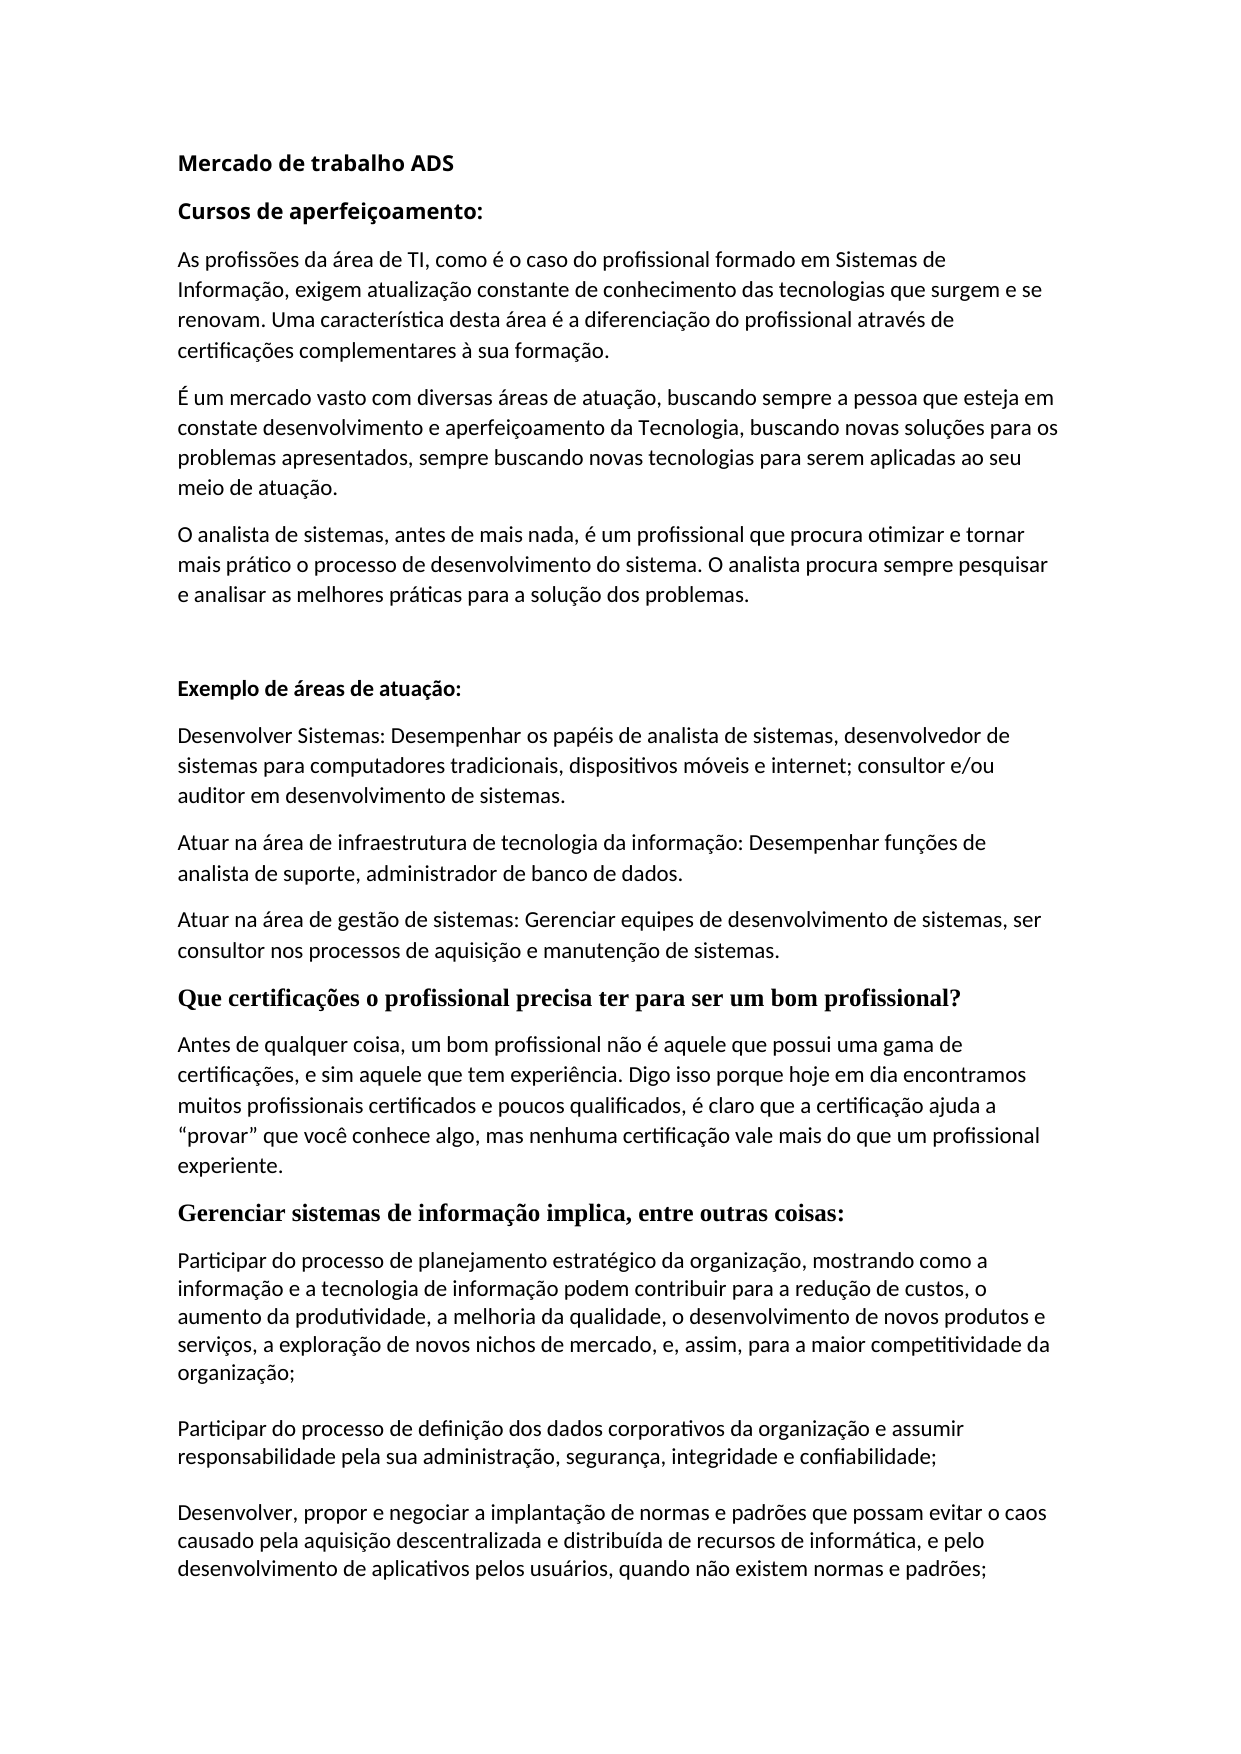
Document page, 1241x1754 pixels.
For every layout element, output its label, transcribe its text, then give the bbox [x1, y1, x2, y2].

text As profissões da área de TI, como é o caso do profissional formado em Sistemas de Informação, exigem atualização constante de conhecimento das tecnologias que surgem e se renovam. Uma característica desta área é a diferenciação do profissional através de certificações complementares à sua formação. [177, 245, 1063, 364]
text Que certificações o profissional precisa ter para ser um bom profissional? [177, 983, 1063, 1011]
text Participar do processo de definição dos dados corporativos da organização e assumir responsabilidade pela sua administração, segurança, integridade e confiabilidade; [177, 1414, 1063, 1470]
text O analista de sistemas, antes de mais nada, é um profissional que procura otimizar e tornar mais prático o processo de desenvolvimento do sistema. O analista procura sempre pesquisar e analisar as melhores práticas para a solução dos problemas. [177, 520, 1063, 608]
text É um mercado vasto com diversas áreas de atuação, buscando sempre a pessoa que esteja em constate desenvolvimento e aperfeiçoamento da Tecnologia, buscando novas soluções para os problemas apresentados, sempre buscando novas tecnologias para serem aplicadas ao seu meio de atuação. [177, 383, 1063, 501]
text Desenvolver, propor e negociar a implantação de normas e padrões que possam evitar o caos causado pela aquisição descentralizada e distribuída de recursos de informática, e pelo desenvolvimento de aplicativos pelos usuários, quando não existem normas e padrões; [177, 1498, 1063, 1582]
text Gerenciar sistemas de informação implica, entre outras coisas: [177, 1198, 1063, 1227]
text Exemplo de áreas de atuação: [177, 674, 1063, 702]
text Mercado de trabalho ADS [177, 148, 1063, 177]
text Antes de qualquer coisa, um bom profissional não é aquele que possui uma gama de certificações, e sim aquele que tem experiência. Digo isso porque hoje em dia encontramos muitos profissionais certificados e poucos qualificados, é claro que a certificação ajuda a “provar” que você conhece algo, mas nenhuma certificação vale mais do que um profissional experiente. [177, 1030, 1063, 1179]
text Atuar na área de infraestrutura de tecnologia da informação: Desempenhar funções de analista de suporte, administrador de banco de dados. [177, 828, 1063, 887]
text Atuar na área de gestão de sistemas: Gerenciar equipes de desenvolvimento de sistemas, ser consultor nos processos de aquisição e manutenção de sistemas. [177, 906, 1063, 964]
text Participar do processo de planejamento estratégico da organização, mostrando como a informação e a tecnologia de informação podem contribuir para a redução de custos, o aumento da produtividade, a melhoria da qualidade, o desenvolvimento de novos produtos e serviços, a exploração de novos nichos de mercado, e, assim, para a maior competitividade da organização; [177, 1246, 1063, 1386]
text Cursos de aperfeiçoamento: [177, 196, 1063, 226]
text Desenvolver Sistemas: Desempenhar os papéis de analista de sistemas, desenvolvedor de sistemas para computadores tradicionais, dispositivos móveis e internet; consultor e/ou auditor em desenvolvimento de sistemas. [177, 721, 1063, 809]
